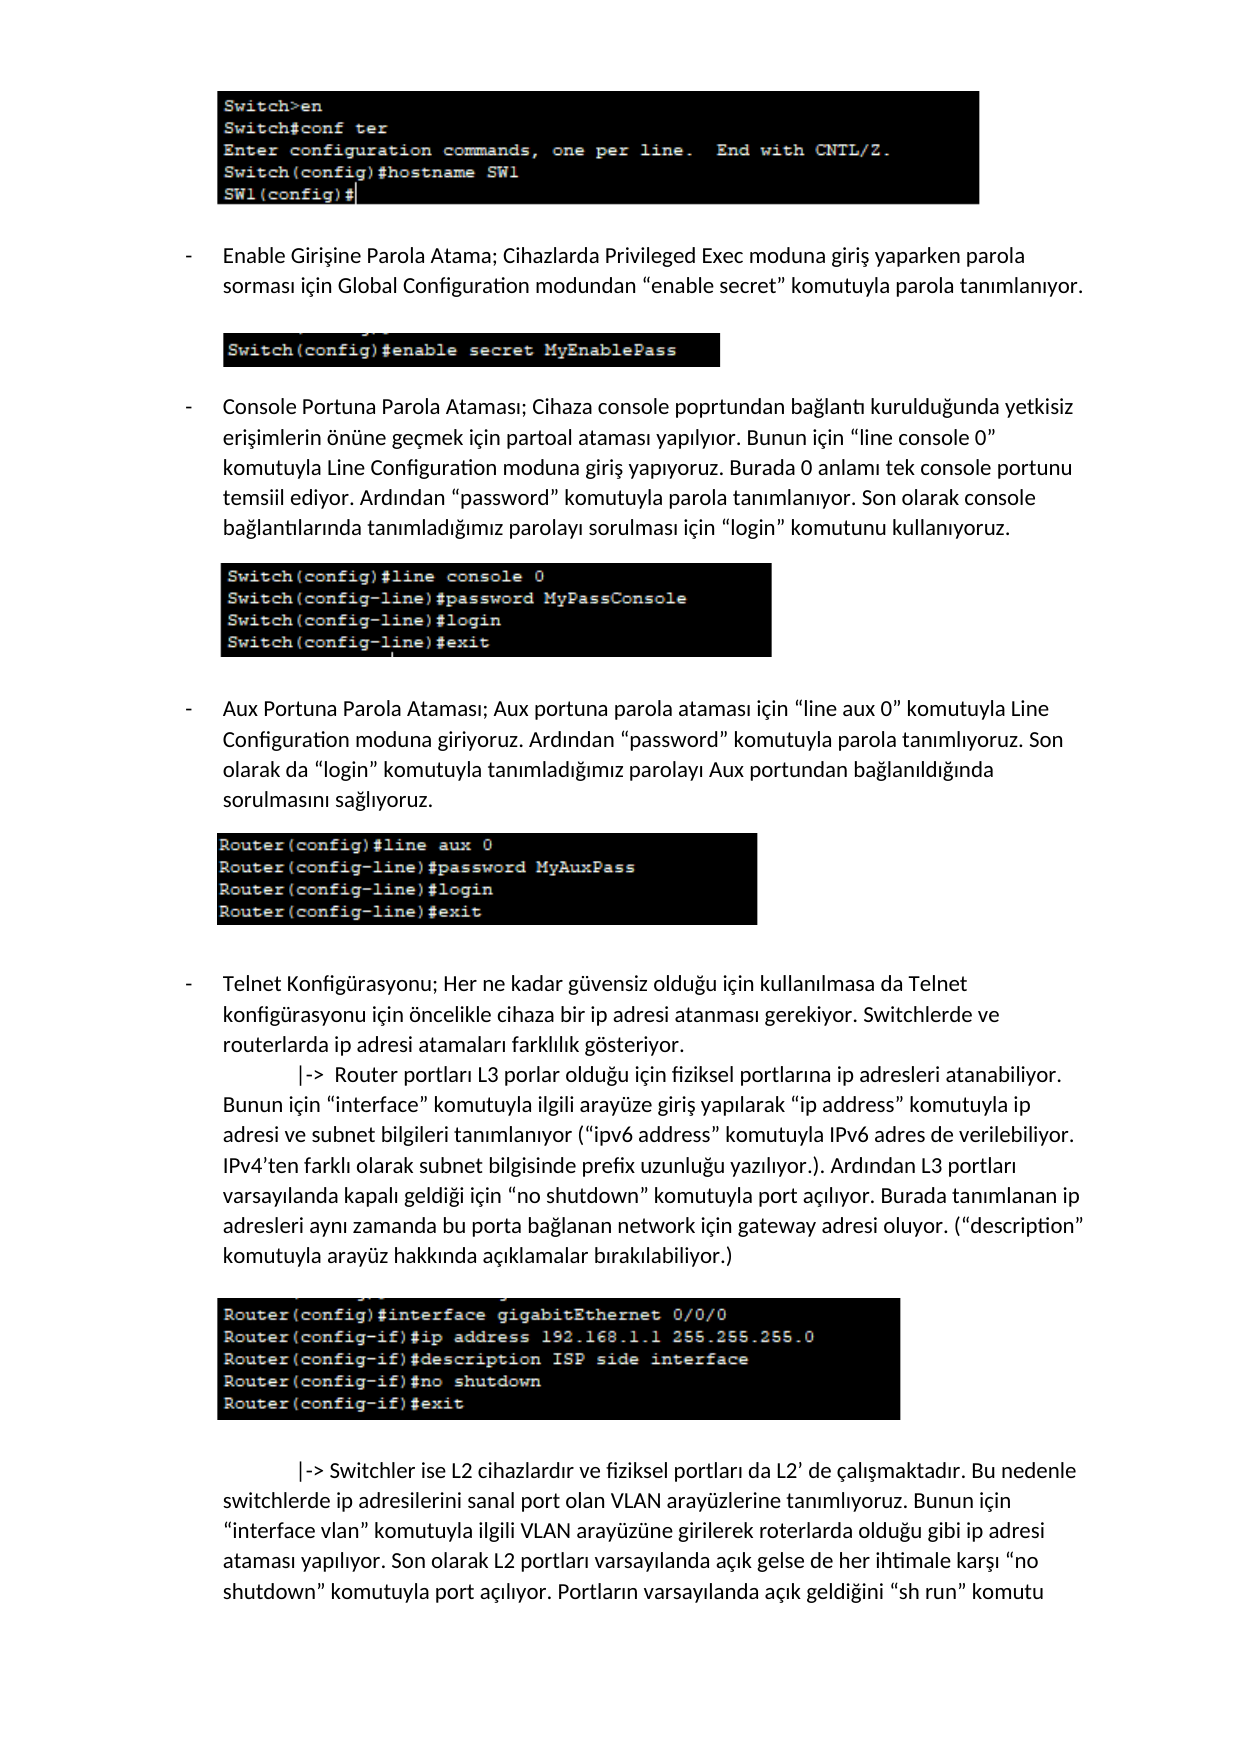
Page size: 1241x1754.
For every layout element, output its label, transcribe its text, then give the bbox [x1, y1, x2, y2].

picture [217, 91, 980, 206]
list |-> Router portları L3 porlar olduğu için fiziksel portlarına ip adresleri atanabiliyor. Bunun için “interface” komutuyla ilgili arayüze giriş yapılarak “ip address” komutuyla ip adresi ve subnet bilgileri tanımlanıyor (“ipv6 address” komutuyla IPv6 adres de verilebiliyor. IPv4’ten farklı olarak subnet bilgisinde prefix uzunluğu yazılıyor.). Ardından L3 portları varsayılanda kapalı geldiği için “no shutdown” komutuyla port açılıyor. Burada tanımlanan ip adresleri aynı zamanda bu porta bağlanan network için gateway adresi oluyor. (“description” komutuyla arayüz hakkında açıklamalar bırakılabiliyor.) [223, 1060, 1093, 1269]
list Enable Girişine Parola Atama; Cihazlarda Privileged Exec moduna giriş yaparken parola sorması için Global Configuration modundan “enable secret” komutuyla parola tanımlanıyor. [185, 241, 1093, 299]
picture [223, 333, 721, 367]
list Console Portuna Parola Ataması; Cihaza console poprtundan bağlantı kurulduğunda yetkisiz erişimlerin önüne geçmek için partoal ataması yapılyıor. Bunun için “line console 0” komutuyla Line Configuration moduna giriş yapıyoruz. Burada 0 anlamı tek console portunu temsiil ediyor. Ardından “password” komutuyla parola tanımlanıyor. Son olarak console bağlantılarında tanımladığımız parolayı sorulması için “login” komutunu kullanıyoruz. [185, 392, 1093, 541]
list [223, 1456, 1093, 1605]
list Telnet Konfigürasyonu; Her ne kadar güvensiz olduğu için kullanılmasa da Telnet konfigürasyonu için öncelikle cihaza bir ip adresi atanması gerekiyor. Switchlerde ve routerlarda ip adresi atamaları farklılık gösteriyor. [185, 969, 1093, 1058]
picture [216, 1298, 901, 1420]
picture [218, 563, 772, 657]
list Aux Portuna Parola Ataması; Aux portuna parola ataması için “line aux 0” komutuyla Line Configuration moduna giriyoruz. Ardından “password” komutuyla parola tanımlıyoruz. Son olarak da “login” komutuyla tanımladığımız parolayı Aux portundan bağlanıldığında sorulmasını sağlıyoruz. [185, 694, 1093, 813]
picture [217, 833, 758, 925]
